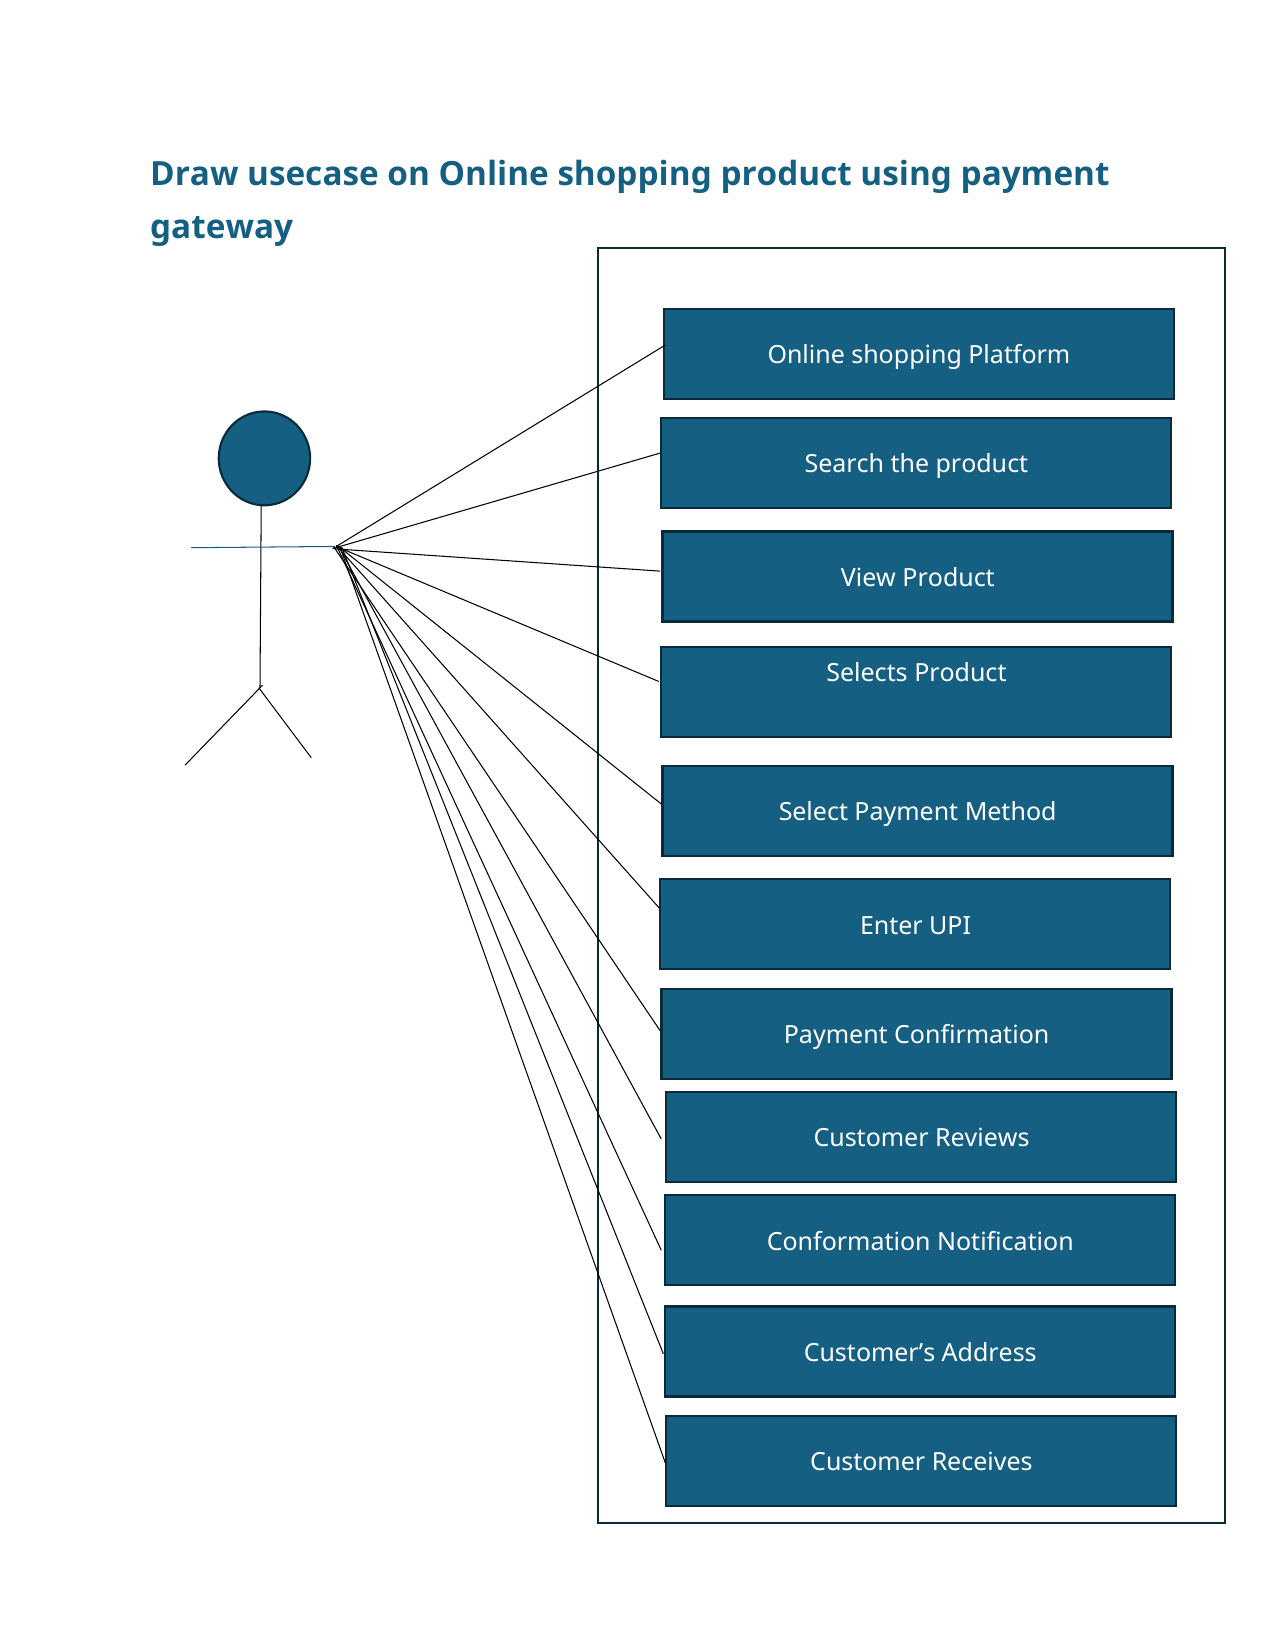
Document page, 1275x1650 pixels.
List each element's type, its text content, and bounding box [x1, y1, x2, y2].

text Draw usecase on Online shopping product using payment gateway [150, 150, 1125, 248]
